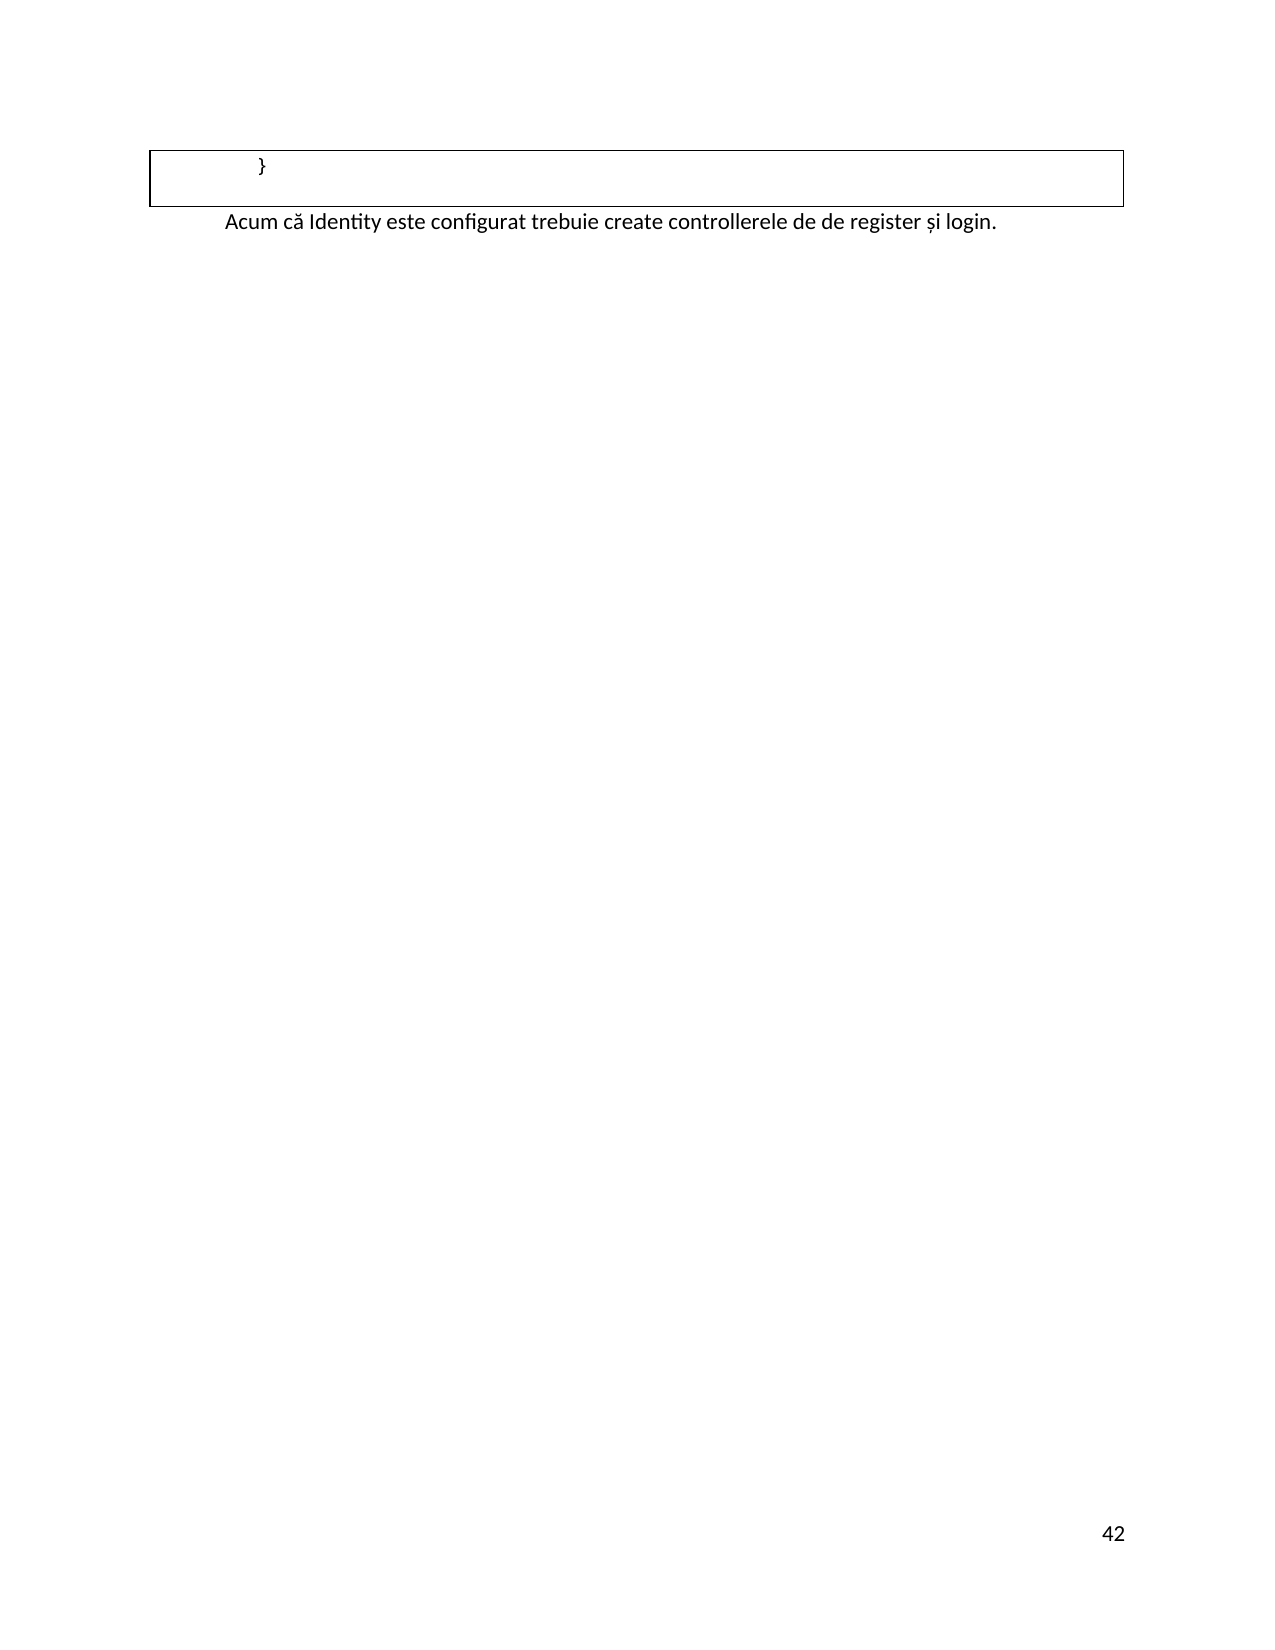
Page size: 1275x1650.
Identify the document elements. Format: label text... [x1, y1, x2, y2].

text Acum că Identity este configurat trebuie create controllerele de de register și login. [150, 207, 1125, 235]
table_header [151, 151, 1123, 206]
